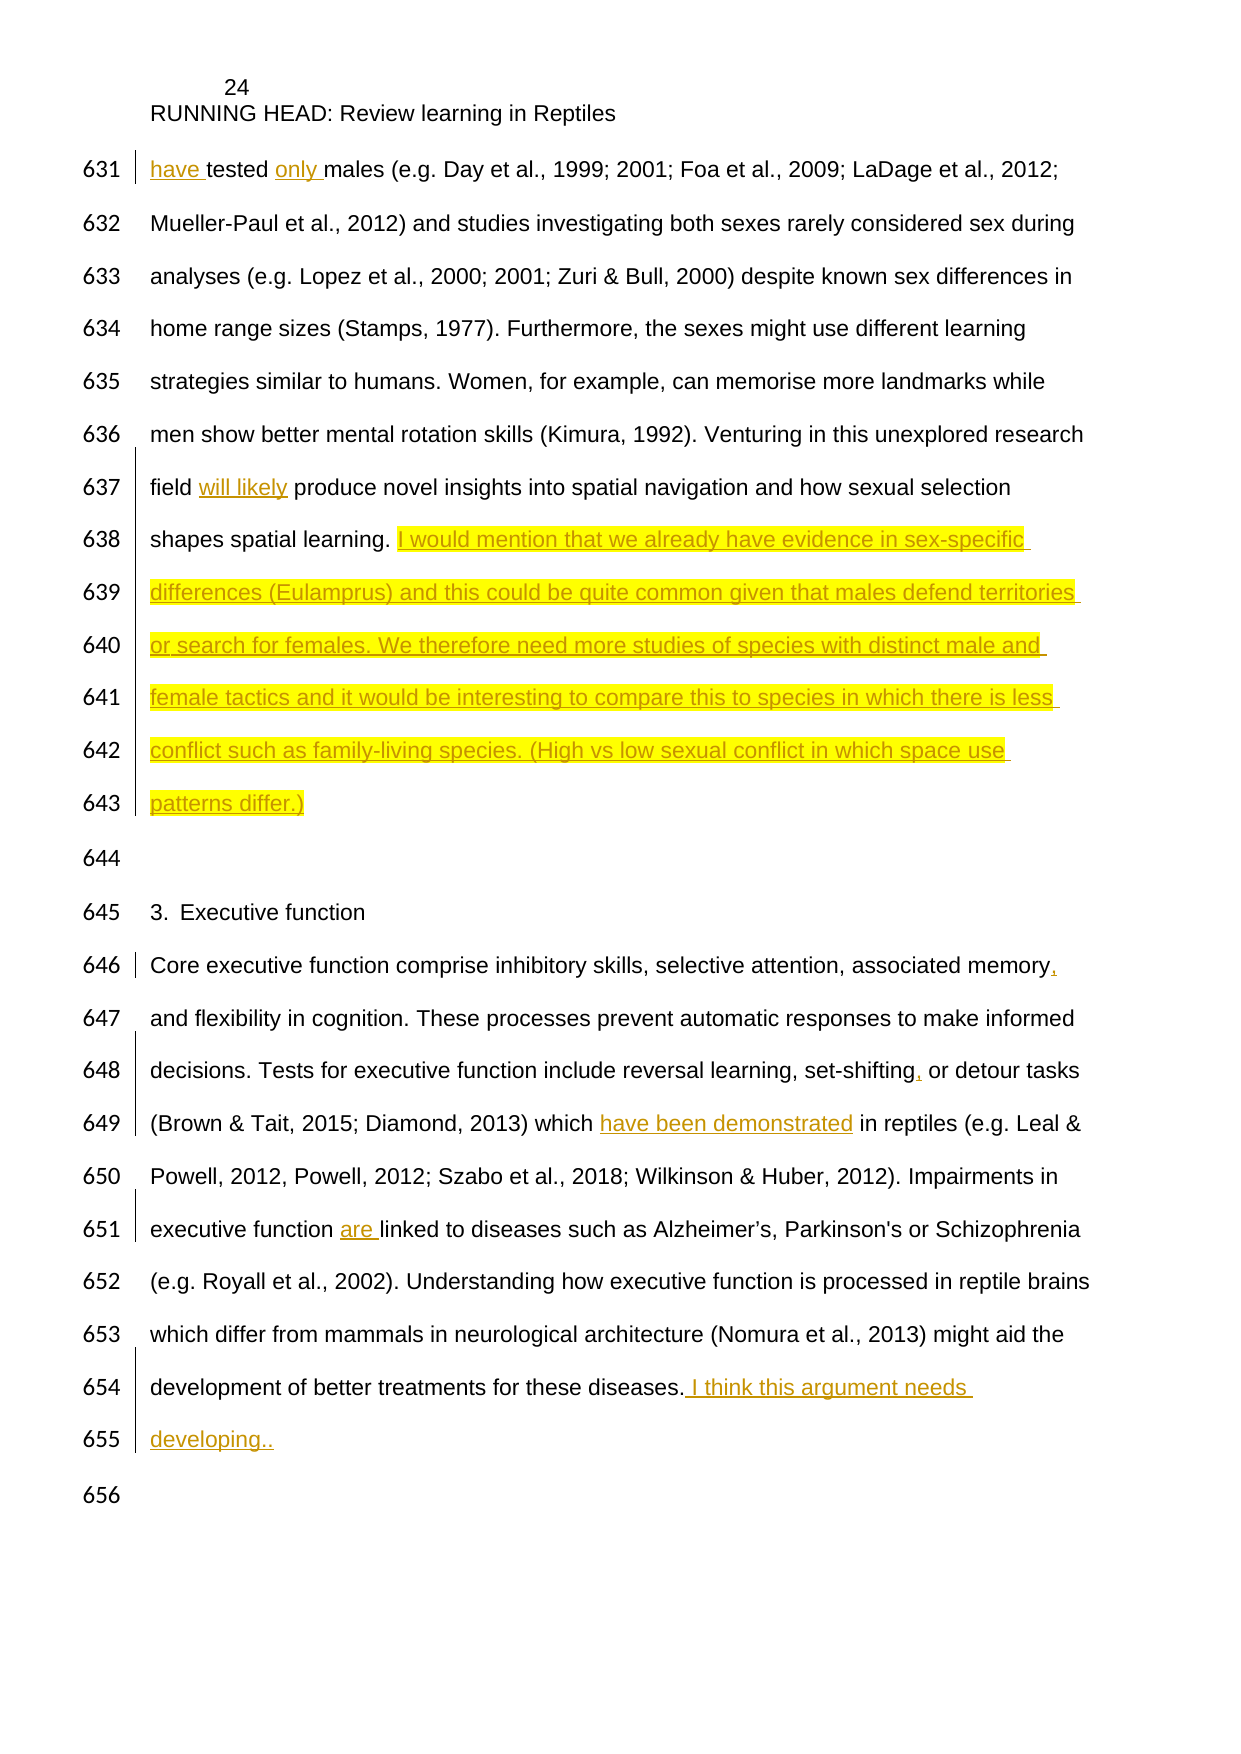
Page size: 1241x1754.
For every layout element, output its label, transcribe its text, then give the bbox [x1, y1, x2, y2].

subtitle Executive function [150, 899, 1090, 926]
text Core executive function comprise inhibitory skills, selective attention, associated memory and flexibility in cognition. These processes prevent automatic responses to make informed decisions. Tests for executive function include reversal learning, set-shifting or detour tasks (Brown & Tait, 2015; Diamond, 2013) which in reptiles (e.g. Leal & Powell, 2012, Powell, 2012; Szabo et al., 2018; Wilkinson & Huber, 2012). Impairments in executive function linked to diseases such as Alzheimer’s, Parkinson's or Schizophrenia (e.g. Royall et al., 2002). Understanding how executive function is processed in reptile brains which differ from mammals in neurological architecture (Nomura et al., 2013) might aid the development of better treatments for these diseases. [150, 952, 1090, 1453]
